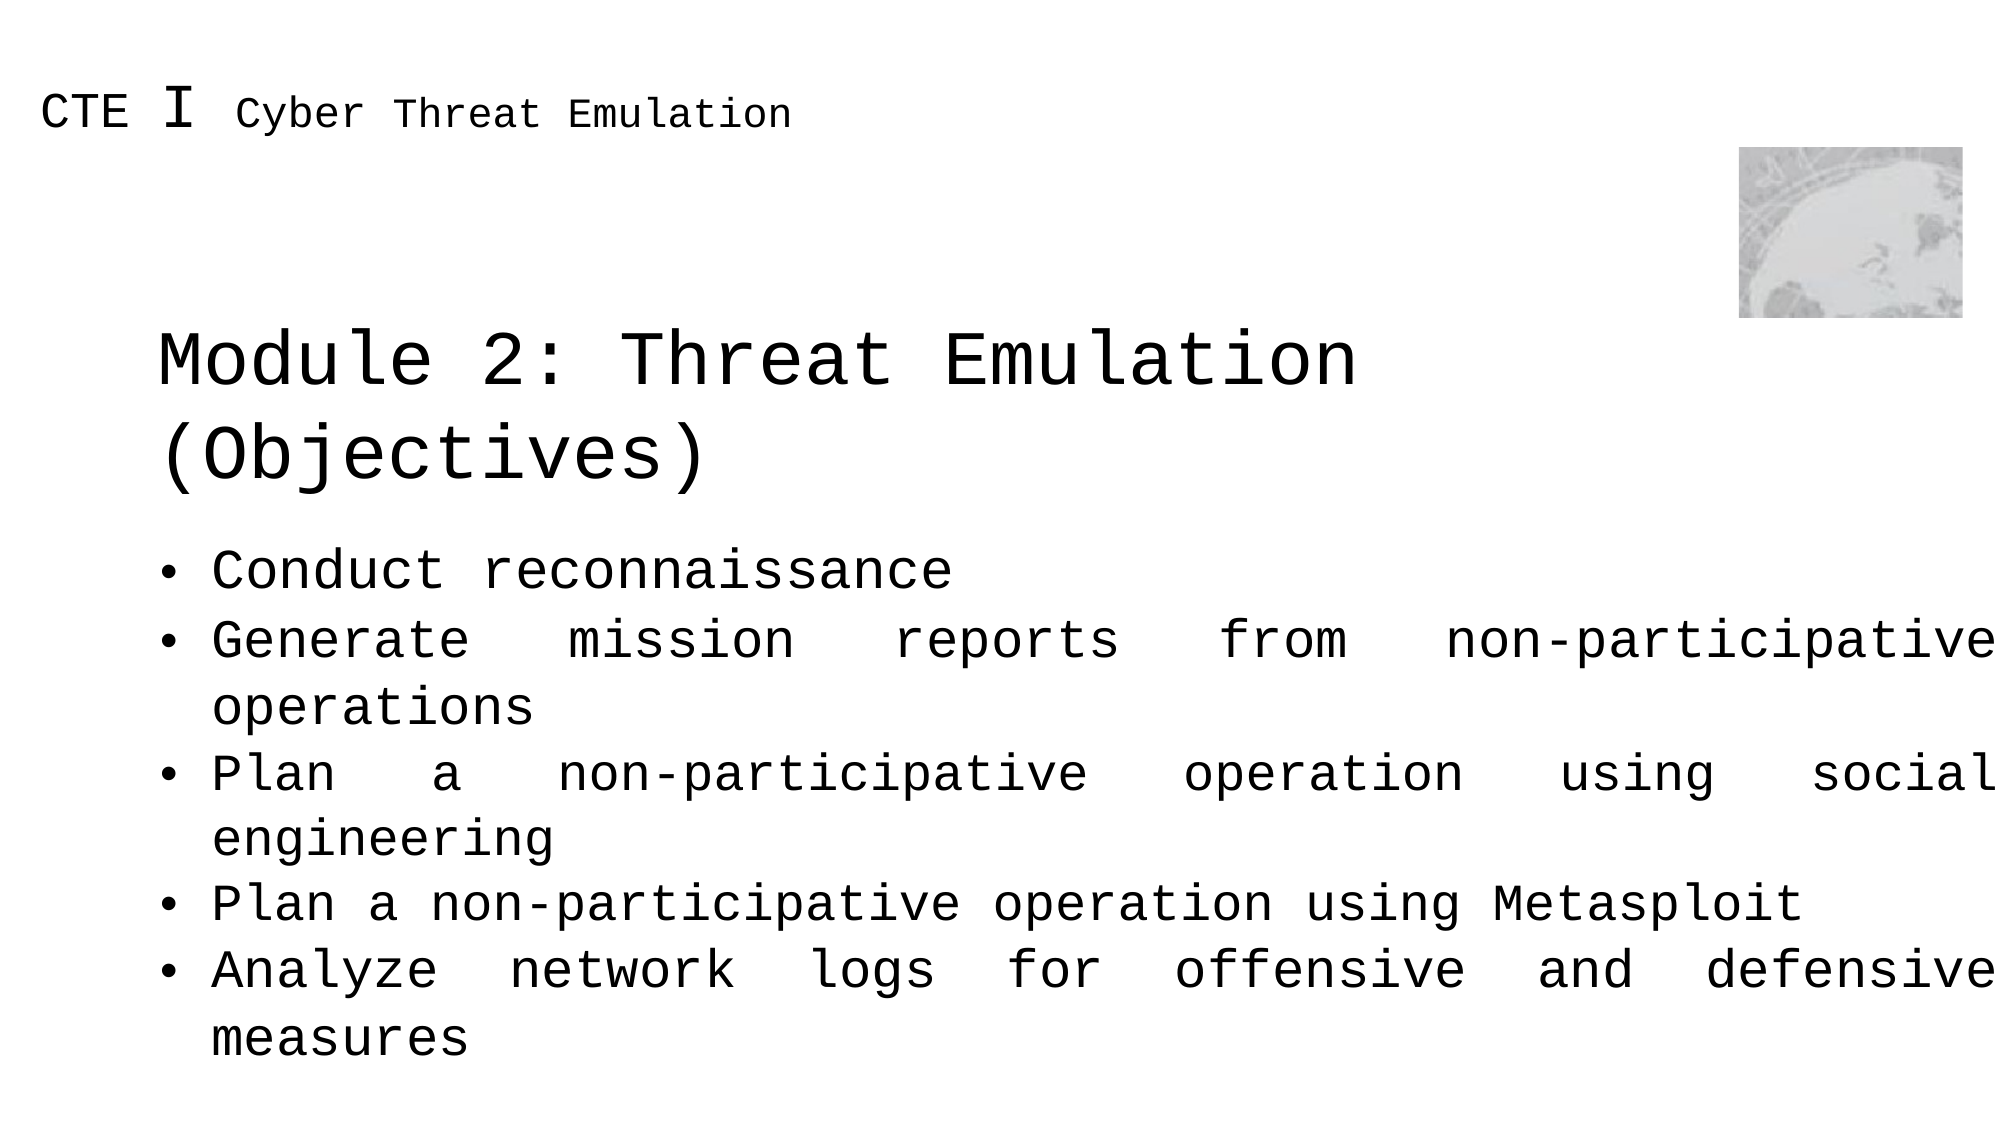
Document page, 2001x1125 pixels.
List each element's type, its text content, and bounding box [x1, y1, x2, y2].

list Analyze network logs for offensive and defensive measures [153, 943, 1998, 1072]
subtitle Module 2: Threat Emulation (Objectives) [156, 320, 1841, 501]
picture [1738, 147, 1963, 318]
list Plan a non-participative operation using social engineering [153, 747, 1998, 871]
list Generate mission reports from non-participative operations [153, 612, 1998, 741]
list Plan a non-participative operation using Metasploit [153, 877, 1998, 937]
list Conduct reconnaissance [153, 541, 1998, 605]
